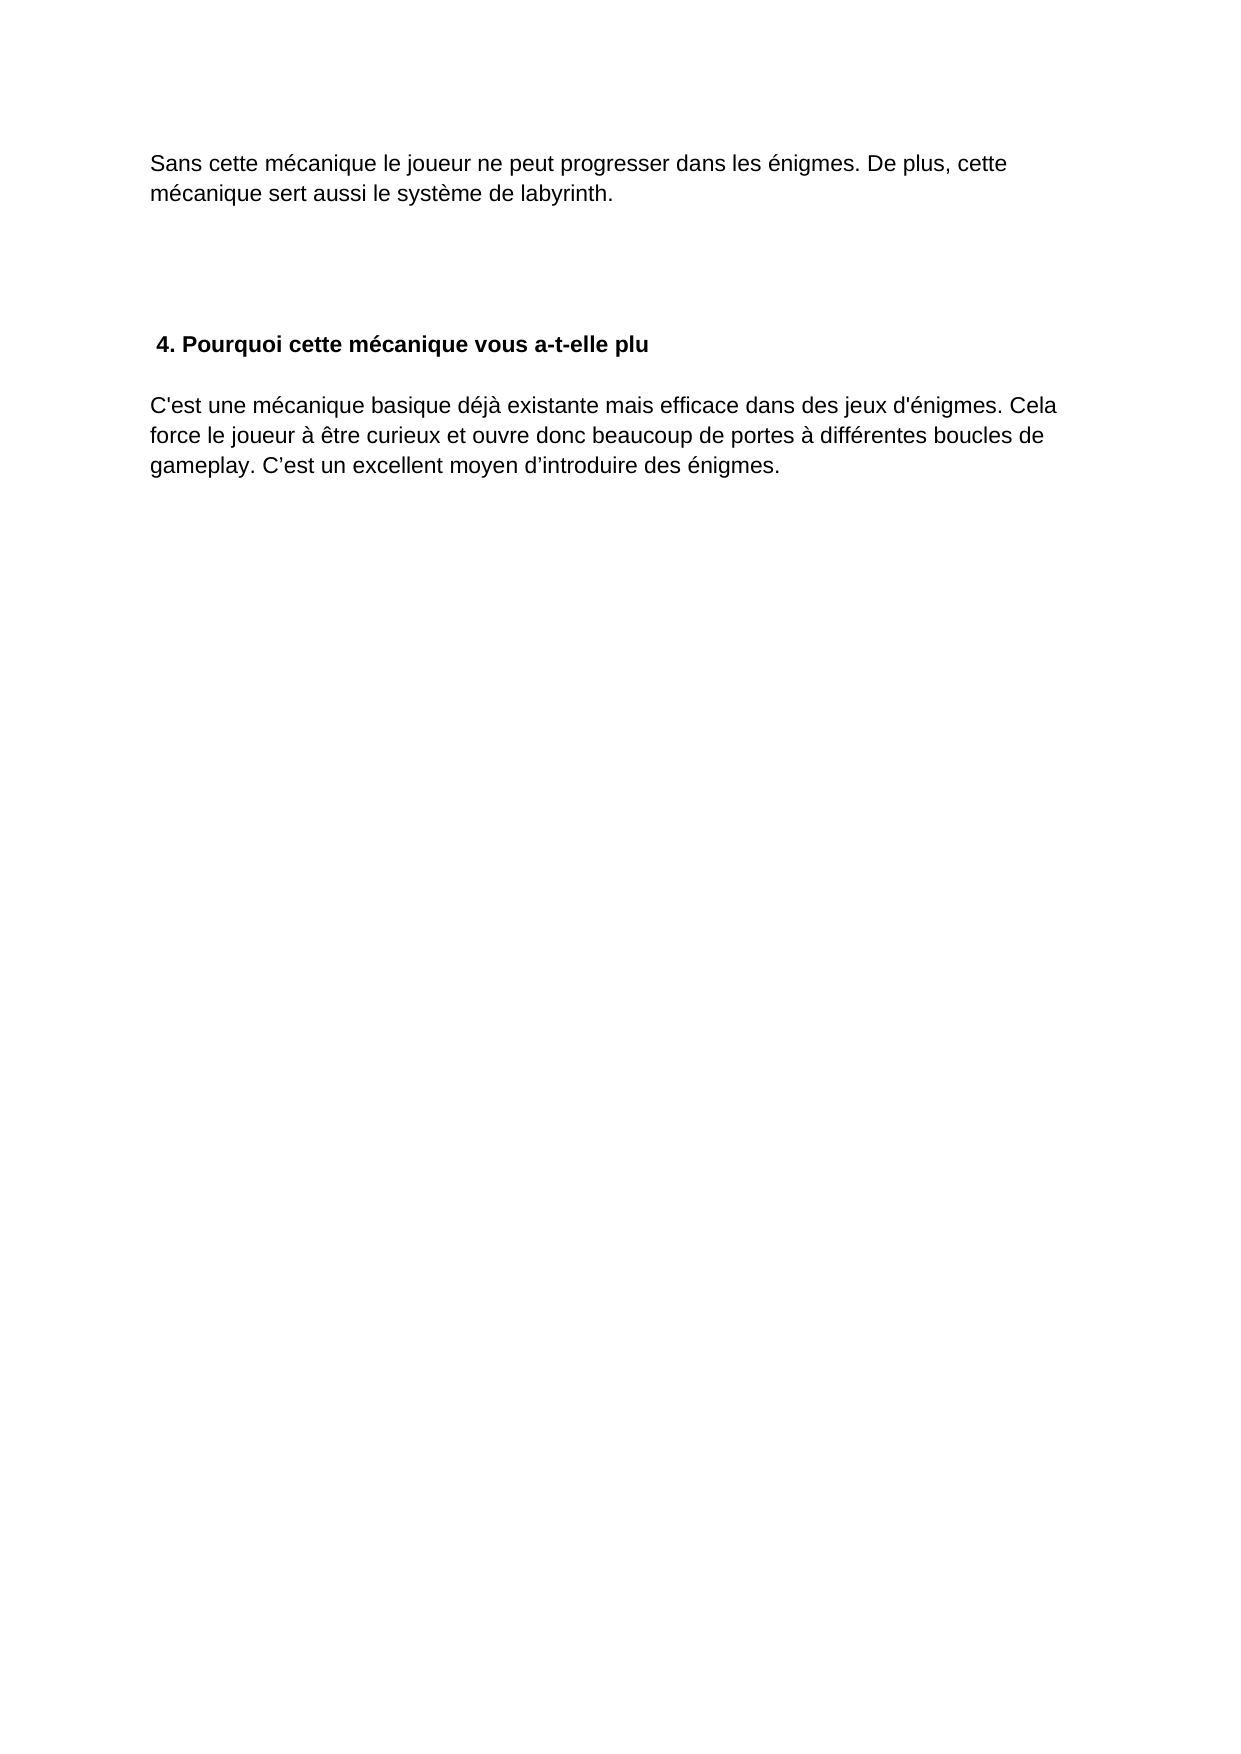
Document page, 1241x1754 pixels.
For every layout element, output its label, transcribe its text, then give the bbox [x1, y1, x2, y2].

text C'est une mécanique basique déjà existante mais efficace dans des jeux d'énigmes. Cela force le joueur à être curieux et ouvre donc beaucoup de portes à différentes boucles de gameplay. C’est un excellent moyen d’introduire des énigmes. [150, 392, 1090, 478]
text 4. Pourquoi cette mécanique vous a-t-elle plu [150, 331, 1090, 358]
text Sans cette mécanique le joueur ne peut progresser dans les énigmes. De plus, cette mécanique sert aussi le système de labyrinth. [150, 150, 1090, 207]
